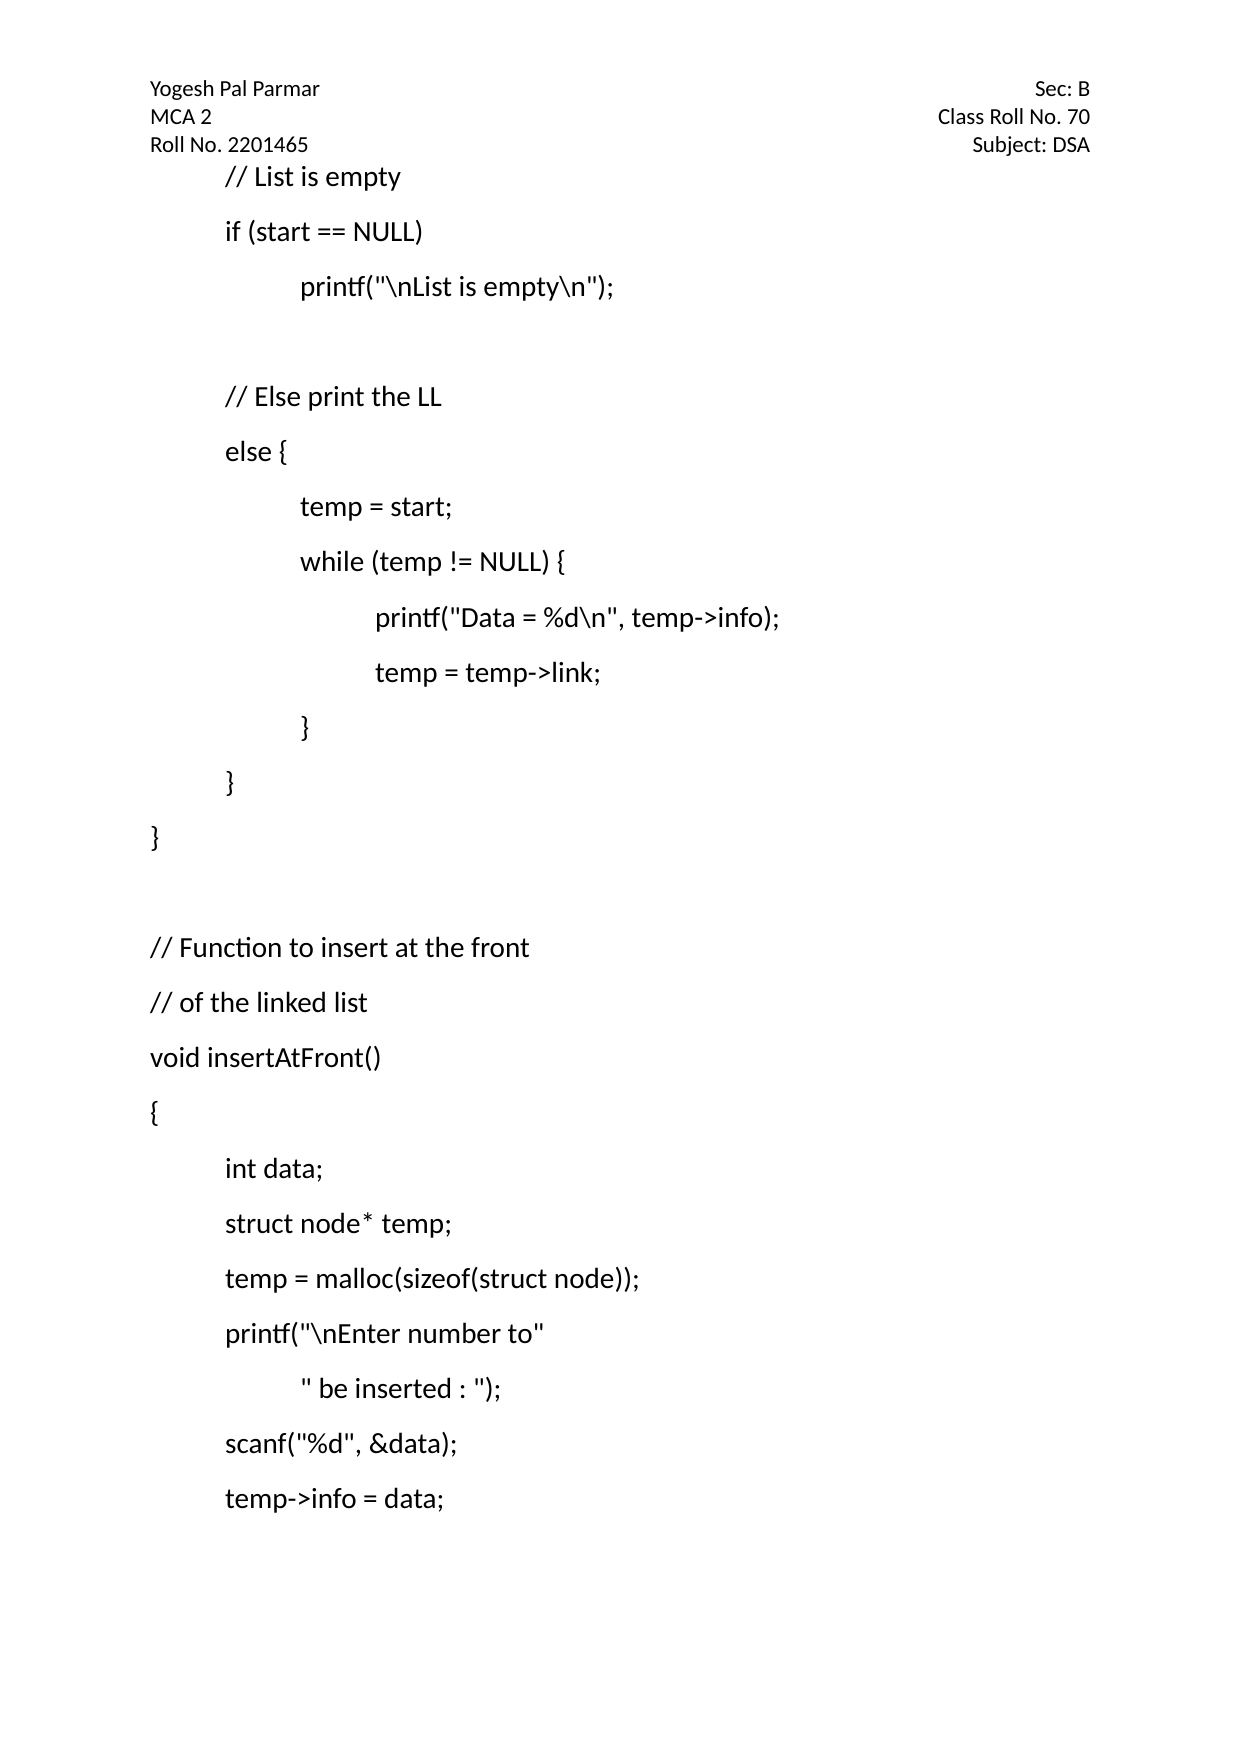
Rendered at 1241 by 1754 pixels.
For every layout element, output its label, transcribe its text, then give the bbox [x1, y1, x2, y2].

text // List is empty [150, 158, 1090, 193]
text else { [150, 433, 1090, 469]
text printf("Data = %d\n", temp->info); [150, 599, 1090, 634]
text } [150, 764, 1090, 799]
text printf("\nEnter number to" [150, 1315, 1090, 1351]
text { [150, 1094, 1090, 1130]
text void insertAtFront() [150, 1039, 1090, 1075]
text if (start == NULL) [150, 213, 1090, 248]
text temp = malloc(sizeof(struct node)); [150, 1260, 1090, 1296]
text int data; [150, 1150, 1090, 1185]
text while (temp != NULL) { [150, 543, 1090, 579]
text // Function to insert at the front [150, 929, 1090, 965]
text printf("\nList is empty\n"); [150, 268, 1090, 304]
text } [150, 819, 1090, 855]
text temp = start; [150, 488, 1090, 524]
text // of the linked list [150, 984, 1090, 1020]
text struct node* temp; [150, 1205, 1090, 1240]
text } [150, 709, 1090, 744]
text temp->info = data; [150, 1480, 1090, 1516]
text temp = temp->link; [150, 654, 1090, 689]
text // Else print the LL [150, 378, 1090, 414]
text " be inserted : "); [150, 1370, 1090, 1406]
text scanf("%d", &data); [150, 1425, 1090, 1461]
